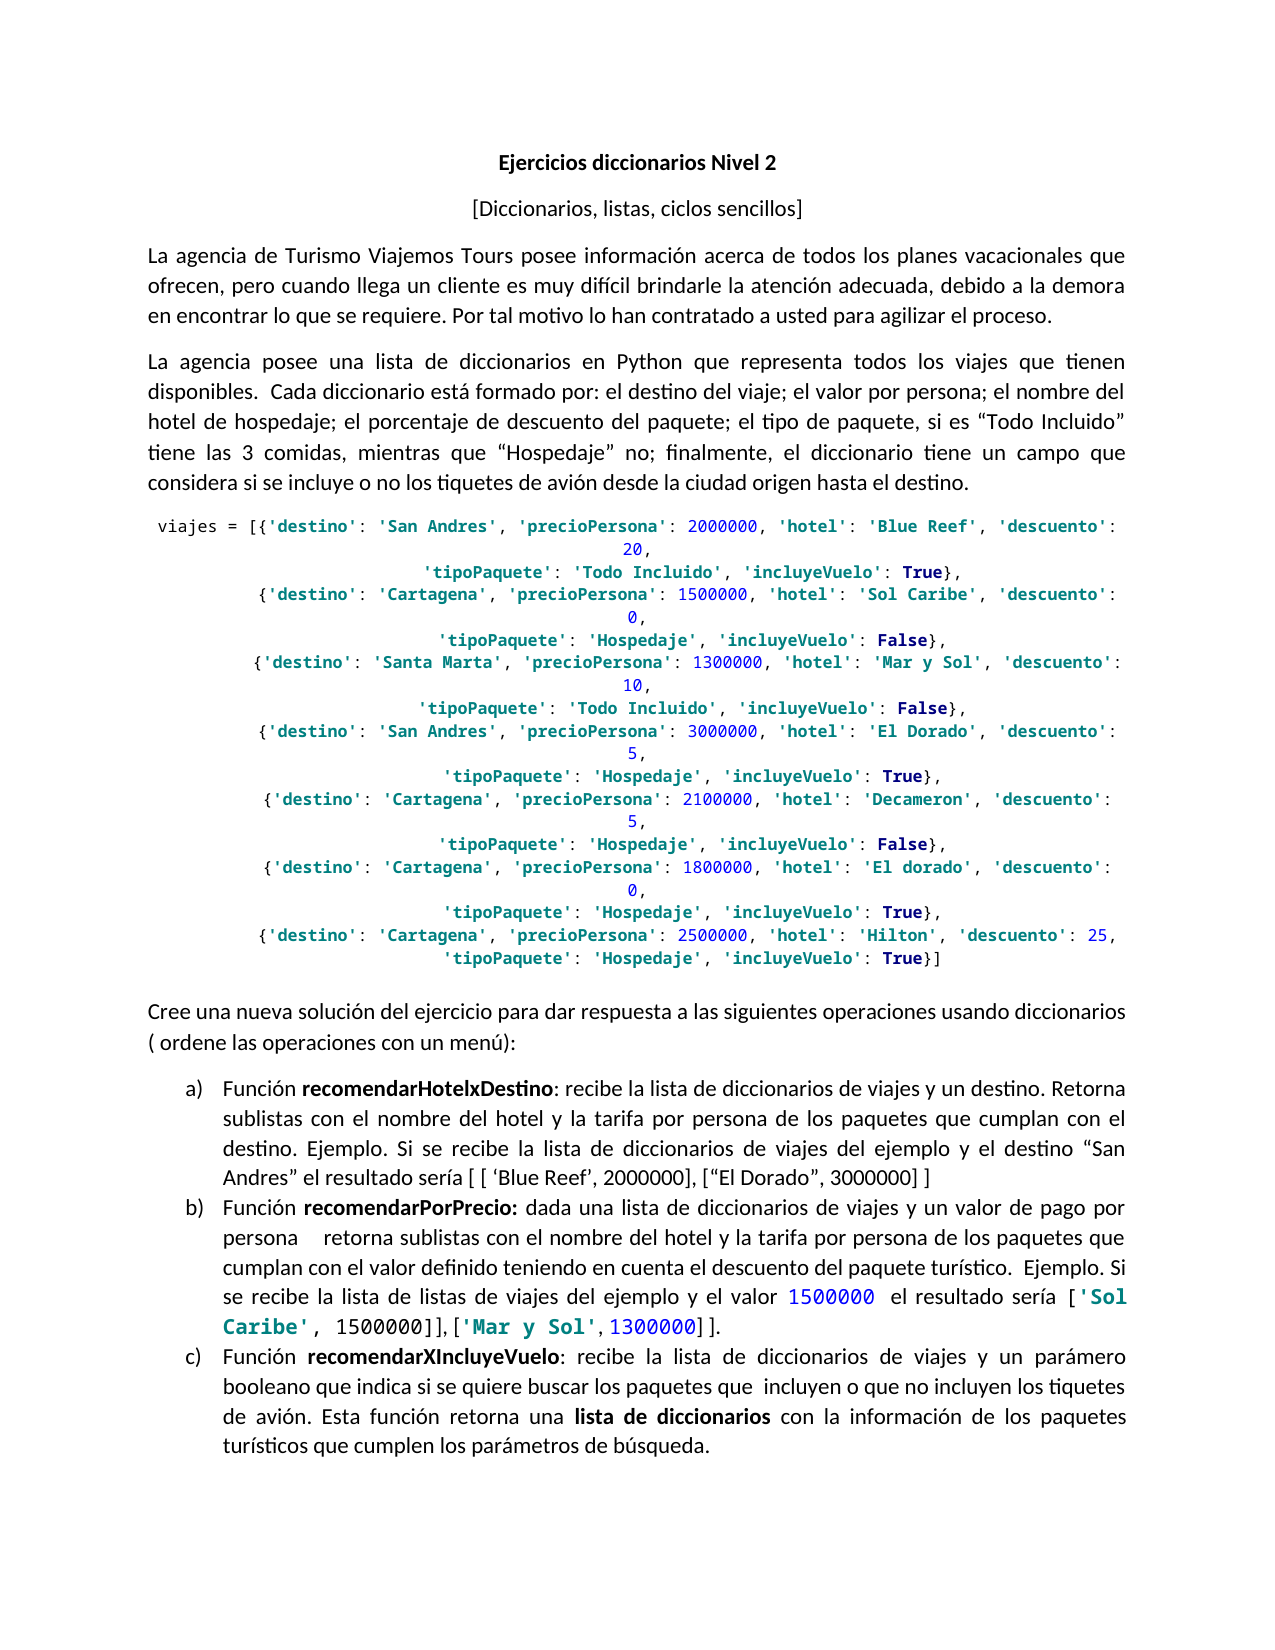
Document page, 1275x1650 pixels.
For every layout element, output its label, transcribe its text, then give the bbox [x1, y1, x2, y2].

text Ejercicios diccionarios Nivel 2 [148, 148, 1127, 176]
text La agencia posee una lista de diccionarios en Python que representa todos los viajes que tienen disponibles. Cada diccionario está formado por: el destino del viaje; el valor por persona; el nombre del hotel de hospedaje; el porcentaje de descuento del paquete; el tipo de paquete, si es “Todo Incluido” tiene las 3 comidas, mientras que “Hospedaje” no; finalmente, el diccionario tiene un campo que considera si se incluye o no los tiquetes de avión desde la ciudad origen hasta el destino. [148, 347, 1127, 496]
text La agencia de Turismo Viajemos Tours posee información acerca de todos los planes vacacionales que ofrecen, pero cuando llega un cliente es muy difícil brindarle la atención adecuada, debido a la demora en encontrar lo que se requiere. Por tal motivo lo han contratado a usted para agilizar el proceso. [148, 241, 1127, 329]
text viajes = [{'destino': 'San Andres', 'precioPersona': 2000000, 'hotel': 'Blue Reef', 'descuento': 20, 'tipoPaquete': 'Todo Incluido', 'incluyeVuelo': True}, {'destino': 'Cartagena', 'precioPersona': 1500000, 'hotel': 'Sol Caribe', 'descuento': 0, 'tipoPaquete': 'Hospedaje', 'incluyeVuelo': False}, {'destino': 'Santa Marta', 'precioPersona': 1300000, 'hotel': 'Mar y Sol', 'descuento': 10, 'tipoPaquete': 'Todo Incluido', 'incluyeVuelo': False}, {'destino': 'San Andres', 'precioPersona': 3000000, 'hotel': 'El Dorado', 'descuento': 5, 'tipoPaquete': 'Hospedaje', 'incluyeVuelo': True}, {'destino': 'Cartagena', 'precioPersona': 2100000, 'hotel': 'Decameron', 'descuento': 5, 'tipoPaquete': 'Hospedaje', 'incluyeVuelo': False}, {'destino': 'Cartagena', 'precioPersona': 1800000, 'hotel': 'El dorado', 'descuento': 0, 'tipoPaquete': 'Hospedaje', 'incluyeVuelo': True}, {'destino': 'Cartagena', 'precioPersona': 2500000, 'hotel': 'Hilton', 'descuento': 25, 'tipoPaquete': 'Hospedaje', 'incluyeVuelo': True}] [148, 515, 1127, 969]
list Función recomendarXIncluyeVuelo: recibe la lista de diccionarios de viajes y un parámero booleano que indica si se quiere buscar los paquetes que incluyen o que no incluyen los tiquetes de avión. Esta función retorna una lista de diccionarios con la información de los paquetes turísticos que cumplen los parámetros de búsqueda. [185, 1342, 1127, 1459]
text [Diccionarios, listas, ciclos sencillos] [148, 194, 1127, 222]
text Cree una nueva solución del ejercicio para dar respuesta a las siguientes operaciones usando diccionarios ( ordene las operaciones con un menú): [148, 997, 1127, 1056]
list Función recomendarHotelxDestino: recibe la lista de diccionarios de viajes y un destino. Retorna sublistas con el nombre del hotel y la tarifa por persona de los paquetes que cumplan con el destino. Ejemplo. Si se recibe la lista de diccionarios de viajes del ejemplo y el destino “San Andres” el resultado sería [ [ ‘Blue Reef’, 2000000], [“El Dorado”, 3000000] ] [185, 1074, 1127, 1192]
list Función recomendarPorPrecio: dada una lista de diccionarios de viajes y un valor de pago por persona retorna sublistas con el nombre del hotel y la tarifa por persona de los paquetes que cumplan con el valor definido teniendo en cuenta el descuento del paquete turístico. Ejemplo. Si se recibe la lista de listas de viajes del ejemplo y el valor 1500000 el resultado sería ['Sol Caribe', 1500000]], ['Mar y Sol', 1300000] ]. [185, 1193, 1127, 1341]
